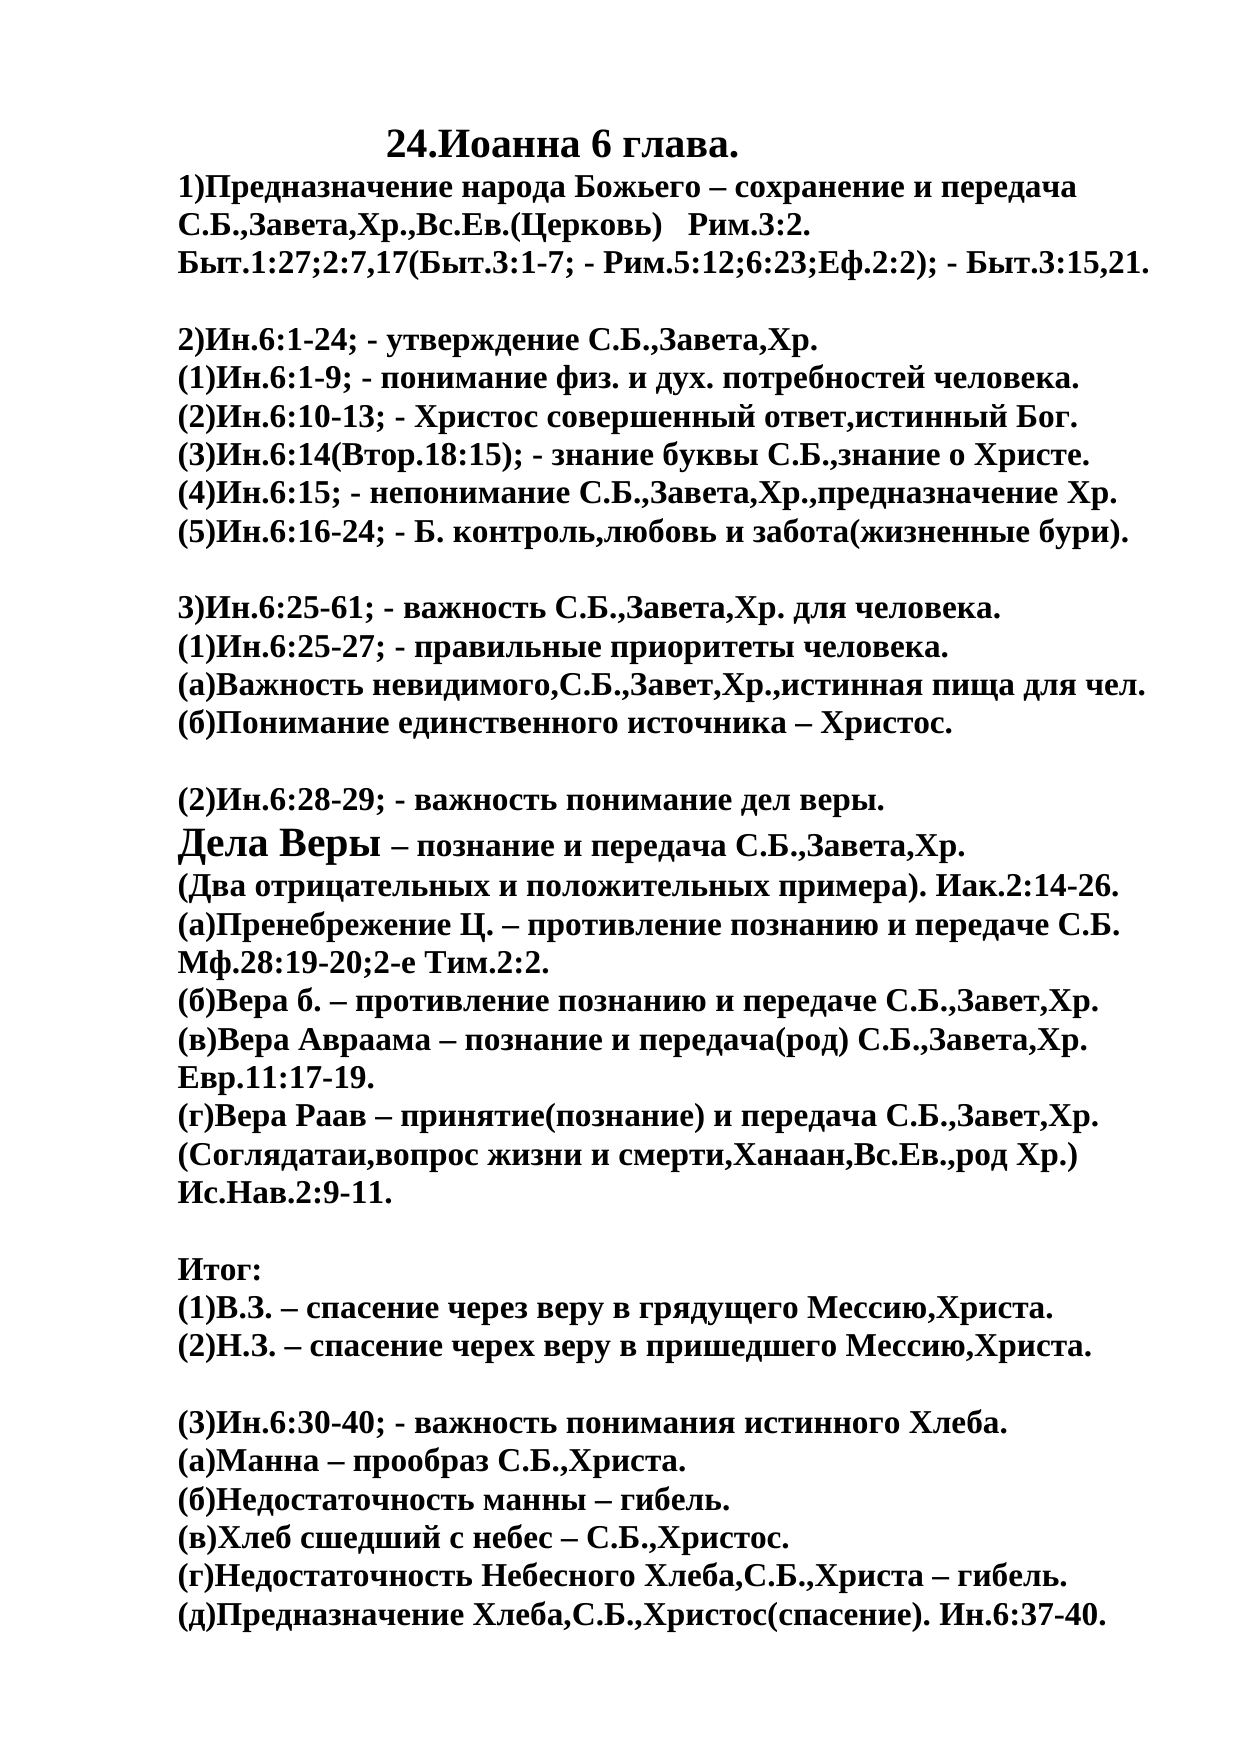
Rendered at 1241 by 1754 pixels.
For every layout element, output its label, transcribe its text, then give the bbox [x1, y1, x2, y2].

text (в)Вера Авраама – познание и передача(род) С.Б.,Завета,Хр. [177, 1019, 1152, 1057]
text (а)Пренебрежение Ц. – противление познанию и передаче С.Б. [177, 904, 1152, 942]
text (в)Хлеб сшедший с небес – С.Б.,Христос. [177, 1517, 1152, 1556]
text (2)Н.З. – спасение черех веру в пришедшего Мессию,Христа. [177, 1326, 1152, 1364]
text (5)Ин.6:16-24; - Б. контроль,любовь и забота(жизненные бури). [177, 511, 1152, 549]
text (1)В.З. – спасение через веру в грядущего Мессию,Христа. [177, 1287, 1152, 1326]
text (3)Ин.6:14(Втор.18:15); - знание буквы С.Б.,знание о Христе. [177, 434, 1152, 473]
text (1)Ин.6:1-9; - понимание физ. и дух. потребностей человека. [177, 358, 1152, 396]
text 24.Иоанна 6 глава. [177, 118, 1152, 166]
text (а)Манна – прообраз С.Б.,Христа. [177, 1441, 1152, 1479]
text Ис.Нав.2:9-11. [177, 1172, 1152, 1211]
text (б)Понимание единственного источника – Христос. [177, 703, 1152, 741]
text Мф.28:19-20;2-е Тим.2:2. [177, 942, 1152, 981]
text (б)Вера б. – противление познанию и передаче С.Б.,Завет,Хр. [177, 981, 1152, 1019]
text Евр.11:17-19. [177, 1057, 1152, 1096]
text (2)Ин.6:28-29; - важность понимание дел веры. [177, 779, 1152, 818]
text (Два отрицательных и положительных примера). Иак.2:14-26. [177, 866, 1152, 904]
text 2)Ин.6:1-24; - утверждение С.Б.,Завета,Хр. [177, 319, 1152, 358]
text 1)Предназначение народа Божьего – сохранение и передача [177, 166, 1152, 204]
text (б)Недостаточность манны – гибель. [177, 1479, 1152, 1517]
text (д)Предназначение Хлеба,С.Б.,Христос(спасение). Ин.6:37-40. [177, 1594, 1152, 1632]
text (г)Вера Раав – принятие(познание) и передача С.Б.,Завет,Хр. [177, 1096, 1152, 1134]
text (а)Важность невидимого,С.Б.,Завет,Хр.,истинная пища для чел. [177, 664, 1152, 703]
text 3)Ин.6:25-61; - важность С.Б.,Завета,Хр. для человека. [177, 588, 1152, 626]
text (1)Ин.6:25-27; - правильные приоритеты человека. [177, 626, 1152, 664]
text С.Б.,Завета,Хр.,Вс.Ев.(Церковь) Рим.3:2. [177, 204, 1152, 243]
text Быт.1:27;2:7,17(Быт.3:1-7; - Рим.5:12;6:23;Еф.2:2); - Быт.3:15,21. [177, 243, 1152, 281]
text Дела Веры – познание и передача С.Б.,Завета,Хр. [177, 818, 1152, 866]
text (3)Ин.6:30-40; - важность понимания истинного Хлеба. [177, 1402, 1152, 1441]
text (2)Ин.6:10-13; - Христос совершенный ответ,истинный Бог. [177, 396, 1152, 434]
text (Соглядатаи,вопрос жизни и смерти,Ханаан,Вс.Ев.,род Хр.) [177, 1134, 1152, 1172]
text (г)Недостаточность Небесного Хлеба,С.Б.,Христа – гибель. [177, 1556, 1152, 1594]
text (4)Ин.6:15; - непонимание С.Б.,Завета,Хр.,предназначение Хр. [177, 473, 1152, 511]
text Итог: [177, 1249, 1152, 1287]
